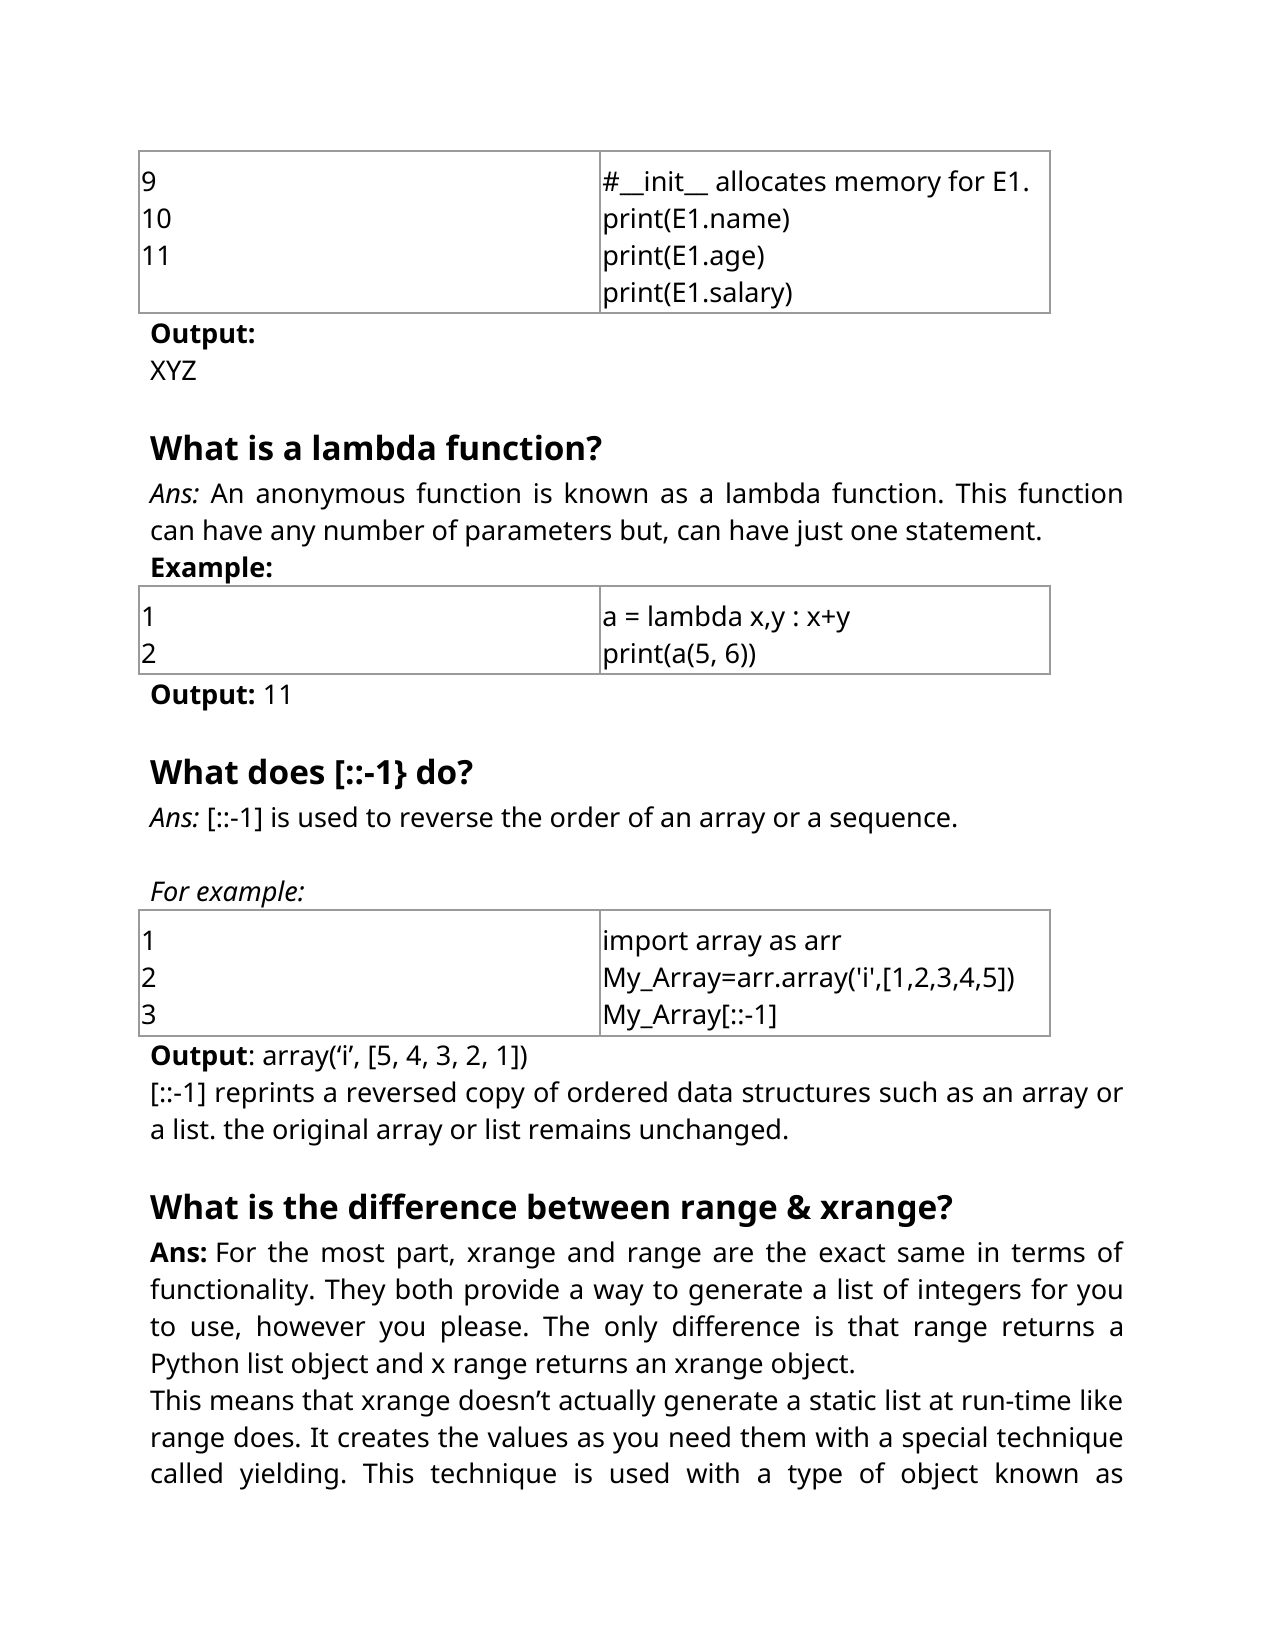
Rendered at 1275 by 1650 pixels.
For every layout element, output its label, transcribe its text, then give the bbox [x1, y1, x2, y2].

text XYZ [150, 351, 1125, 388]
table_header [601, 152, 1049, 312]
text Ans: [::-1] is used to reverse the order of an array or a sequence. [150, 799, 1125, 836]
text What is the difference between range & xrange? [150, 1184, 1125, 1229]
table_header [140, 152, 599, 312]
text Output: array(‘i’, [5, 4, 3, 2, 1]) [150, 1037, 1125, 1073]
text For example: [150, 872, 1125, 909]
table_header a = lambda x,y : x+y print(a(5, 6)) [601, 587, 1049, 673]
text Ans: An anonymous function is known as a lambda function. This function can have any number of parameters but, can have just one statement. [150, 474, 1125, 548]
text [150, 1381, 1125, 1492]
table_header import array as arr My_Array=arr.array('i',[1,2,3,4,5]) My_Array[::-1] [601, 911, 1049, 1034]
text What is a lambda function? [150, 425, 1125, 470]
text Ans: For the most part, xrange and range are the exact same in terms of functionality. They both provide a way to generate a list of integers for you to use, however you please. The only difference is that range returns a Python list object and x range returns an xrange object. [150, 1234, 1125, 1381]
table_header 1 2 3 [140, 911, 599, 1034]
text [::-1] reprints a reversed copy of ordered data structures such as an array or a list. the original array or list remains unchanged. [150, 1073, 1125, 1147]
text What does [::-1} do? [150, 749, 1125, 794]
text Output: 11 [150, 675, 1125, 712]
text Output: [150, 314, 1125, 351]
text Example: [150, 548, 1125, 585]
table_header 1 2 [140, 587, 599, 673]
